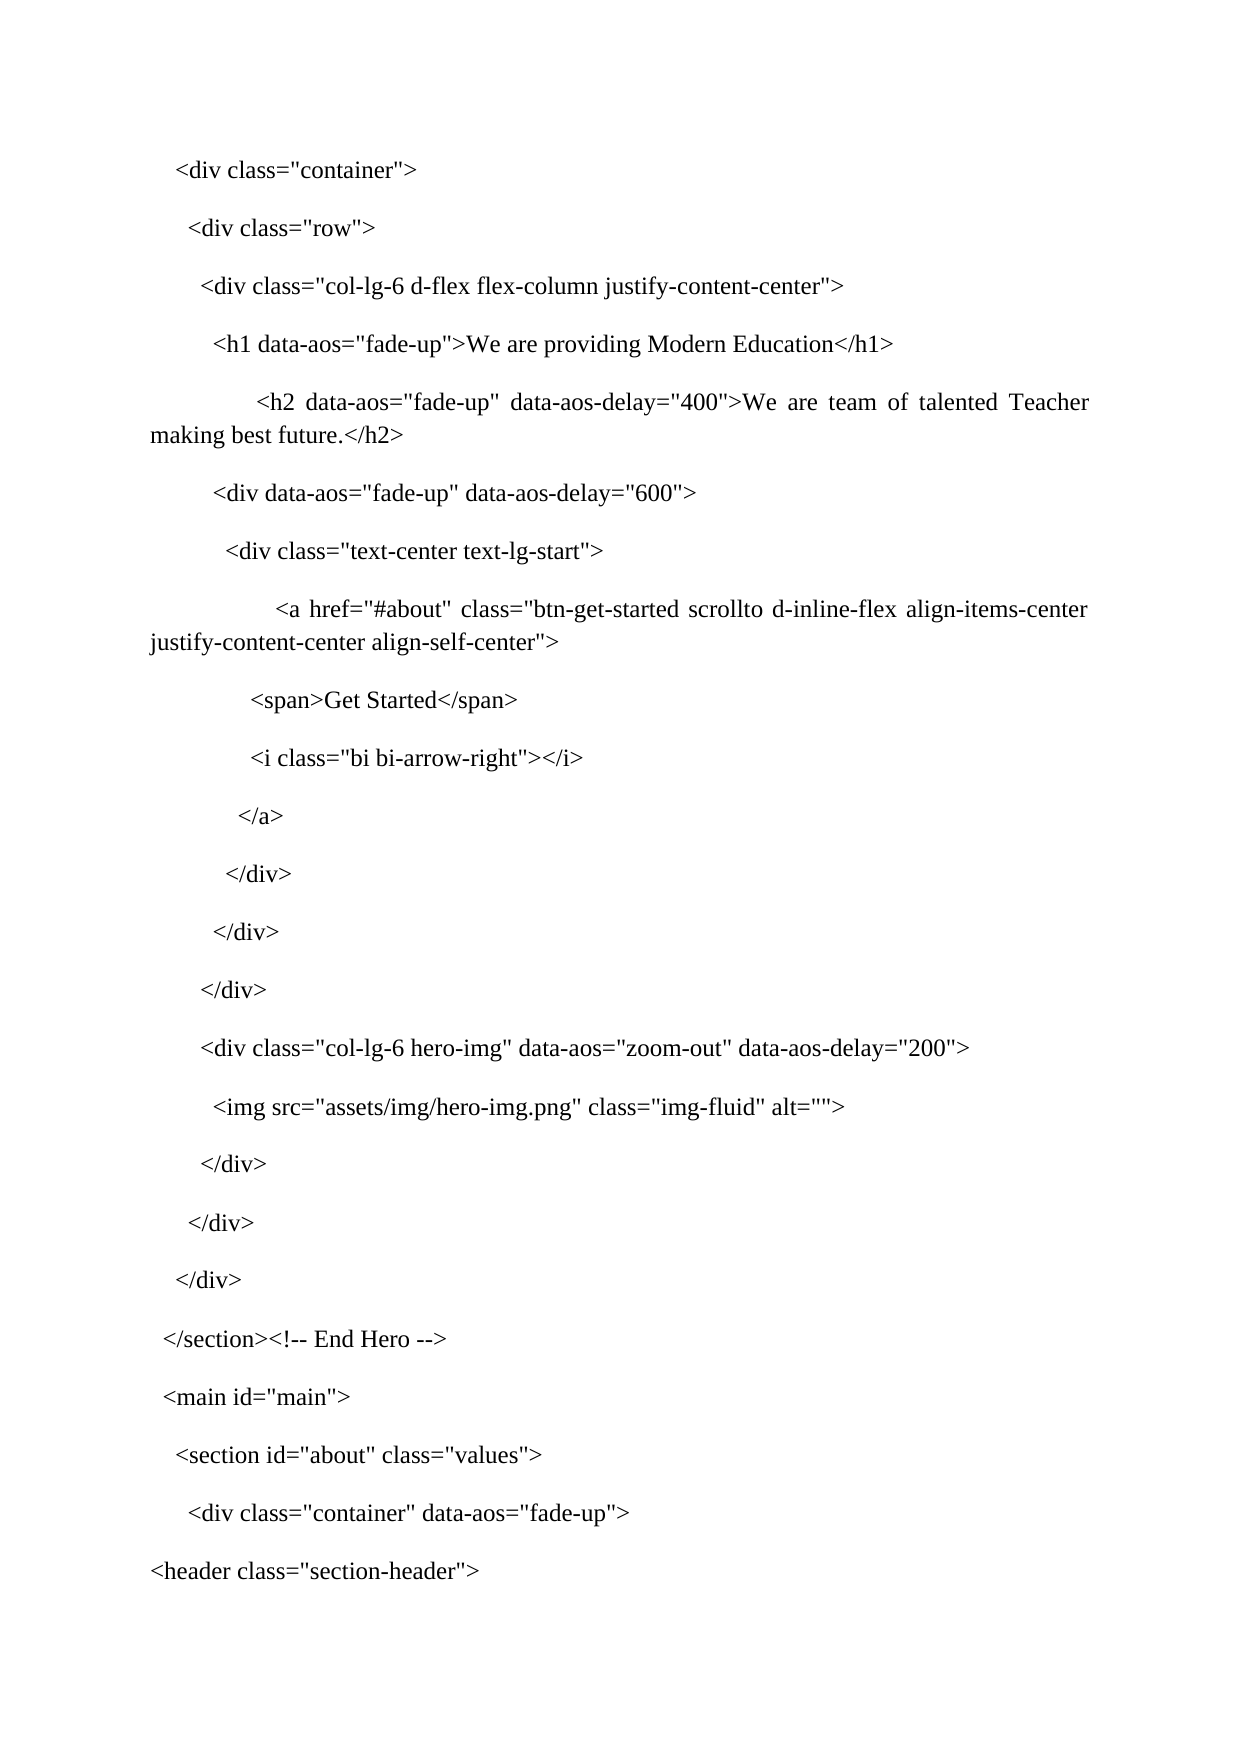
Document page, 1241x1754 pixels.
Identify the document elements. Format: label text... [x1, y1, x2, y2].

text </div> [150, 1266, 1090, 1294]
text </div> [150, 1149, 1090, 1178]
text </div> [150, 859, 1090, 888]
text <header class="section-header"> [150, 1556, 1090, 1584]
text <h2 data-aos="fade-up" data-aos-delay="400">We are team of talented Teacher making best future.</h2> [150, 387, 1090, 449]
text </div> [150, 976, 1090, 1004]
text <div class="col-lg-6 hero-img" data-aos="zoom-out" data-aos-delay="200"> [150, 1033, 1090, 1062]
text </div> [150, 917, 1090, 946]
text <div class="col-lg-6 d-flex flex-column justify-content-center"> [150, 271, 1090, 300]
text <img src="assets/img/hero-img.png" class="img-fluid" alt=""> [150, 1092, 1090, 1120]
text </a> [150, 801, 1090, 830]
text <main id="main"> [150, 1382, 1090, 1410]
text <div class="text-center text-lg-start"> [150, 536, 1090, 565]
text <a href="#about" class="btn-get-started scrollto d-inline-flex align-items-center justify-content-center align-self-center"> [150, 594, 1090, 656]
text <div data-aos="fade-up" data-aos-delay="600"> [150, 478, 1090, 507]
text </div> [150, 1208, 1090, 1236]
text <div class="container"> [150, 155, 1090, 184]
text <section id="about" class="values"> [150, 1440, 1090, 1468]
text </section><!-- End Hero --> [150, 1324, 1090, 1352]
text <span>Get Started</span> [150, 685, 1090, 714]
text <h1 data-aos="fade-up">We are providing Modern Education</h1> [150, 329, 1090, 358]
text <div class="container" data-aos="fade-up"> [150, 1498, 1090, 1526]
text <i class="bi bi-arrow-right"></i> [150, 743, 1090, 772]
text <div class="row"> [150, 213, 1090, 242]
